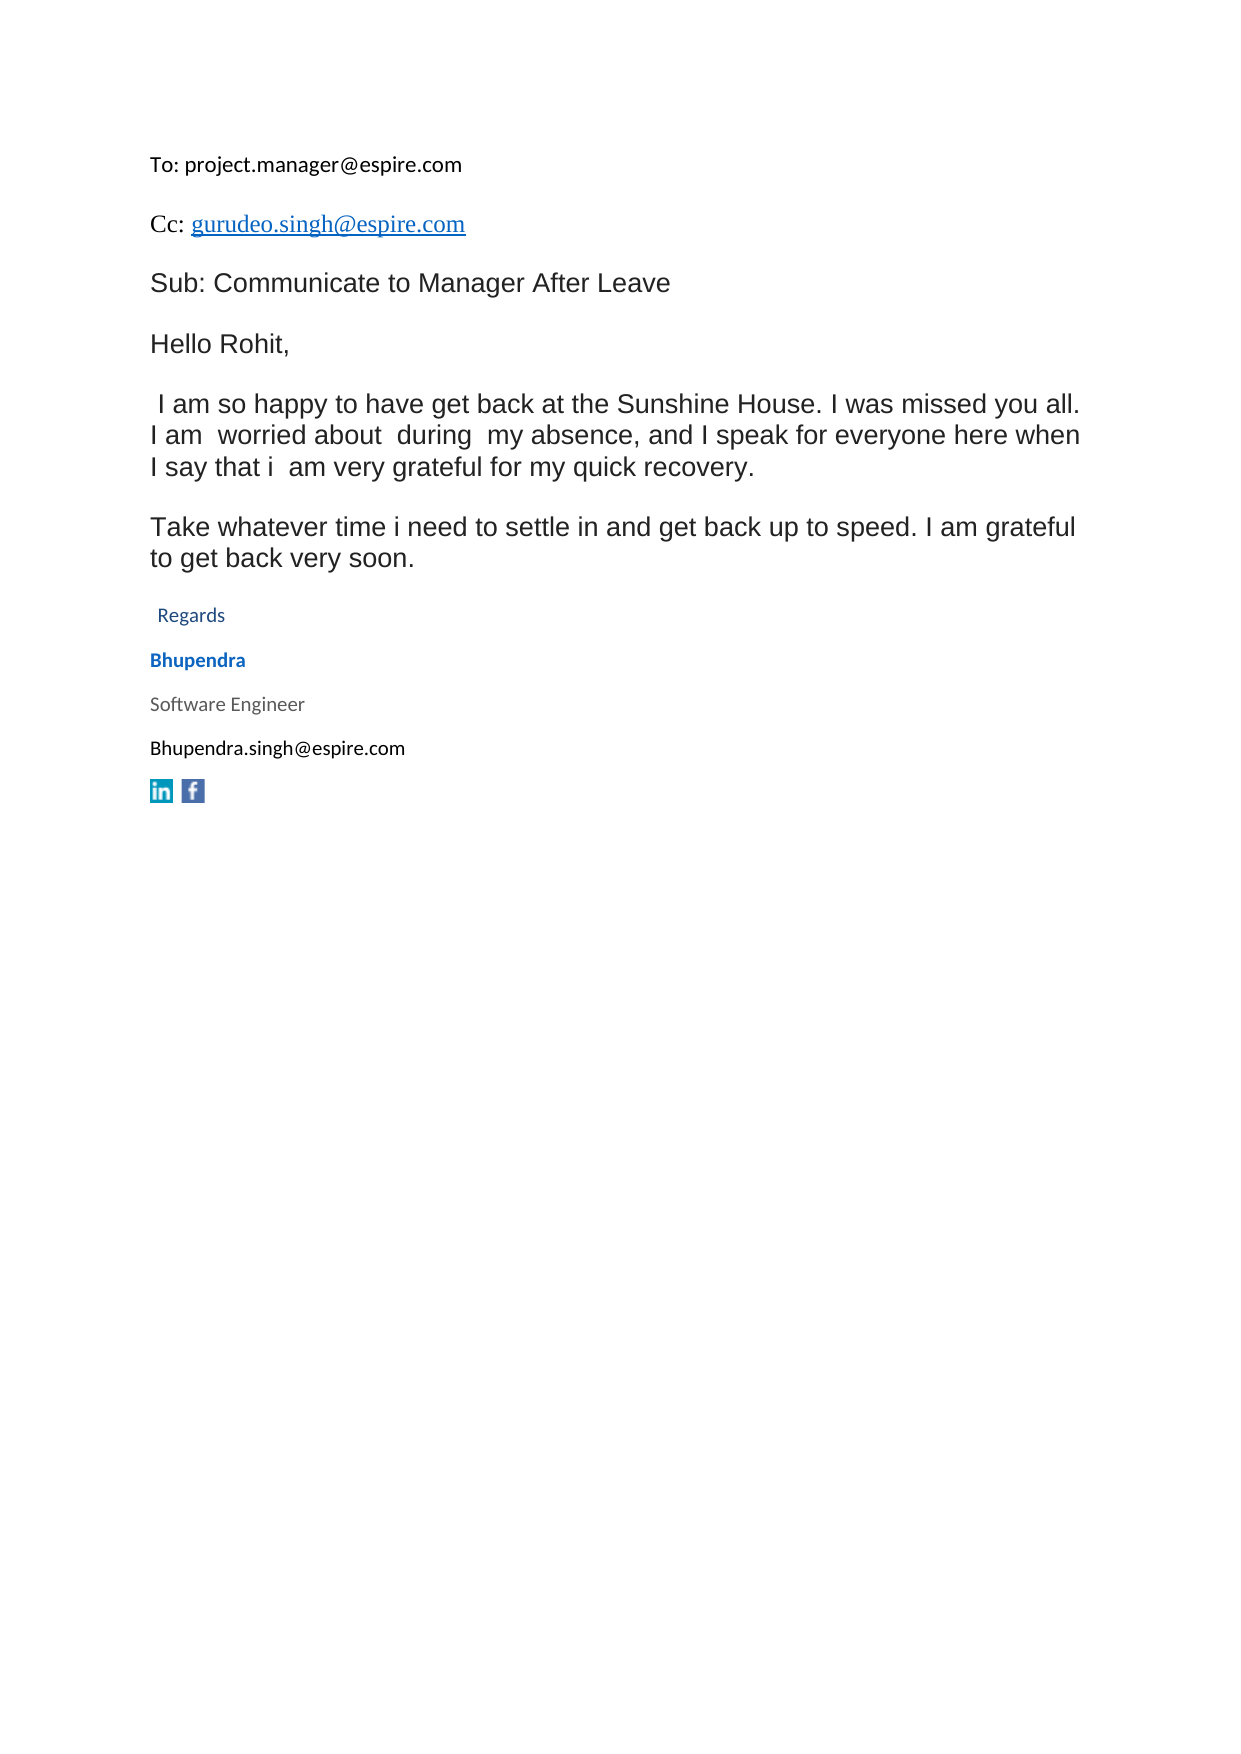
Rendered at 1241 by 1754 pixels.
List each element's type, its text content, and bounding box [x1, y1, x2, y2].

text Cc: gurudeo.singh@espire.com [150, 209, 1090, 238]
text Software Engineer [150, 691, 1090, 717]
text Take whatever time i need to settle in and get back up to speed. I am grateful to get back very soon. [150, 511, 1090, 573]
text Bhupendra [150, 647, 1090, 673]
text Bhupendra.singh@espire.com [150, 735, 1090, 761]
picture [181, 779, 205, 803]
text Sub: Communicate to Manager After Leave [150, 267, 1090, 298]
picture [153, 782, 170, 799]
text Hello Rohit, [150, 328, 1090, 359]
text To: project.manager@espire.com [150, 150, 1090, 178]
text Regards [150, 603, 1090, 628]
text I am so happy to have get back at the Sunshine House. I was missed you all. I am worried about during my absence, and I speak for everyone here when I say that i am very grateful for my quick recovery. [150, 388, 1090, 482]
